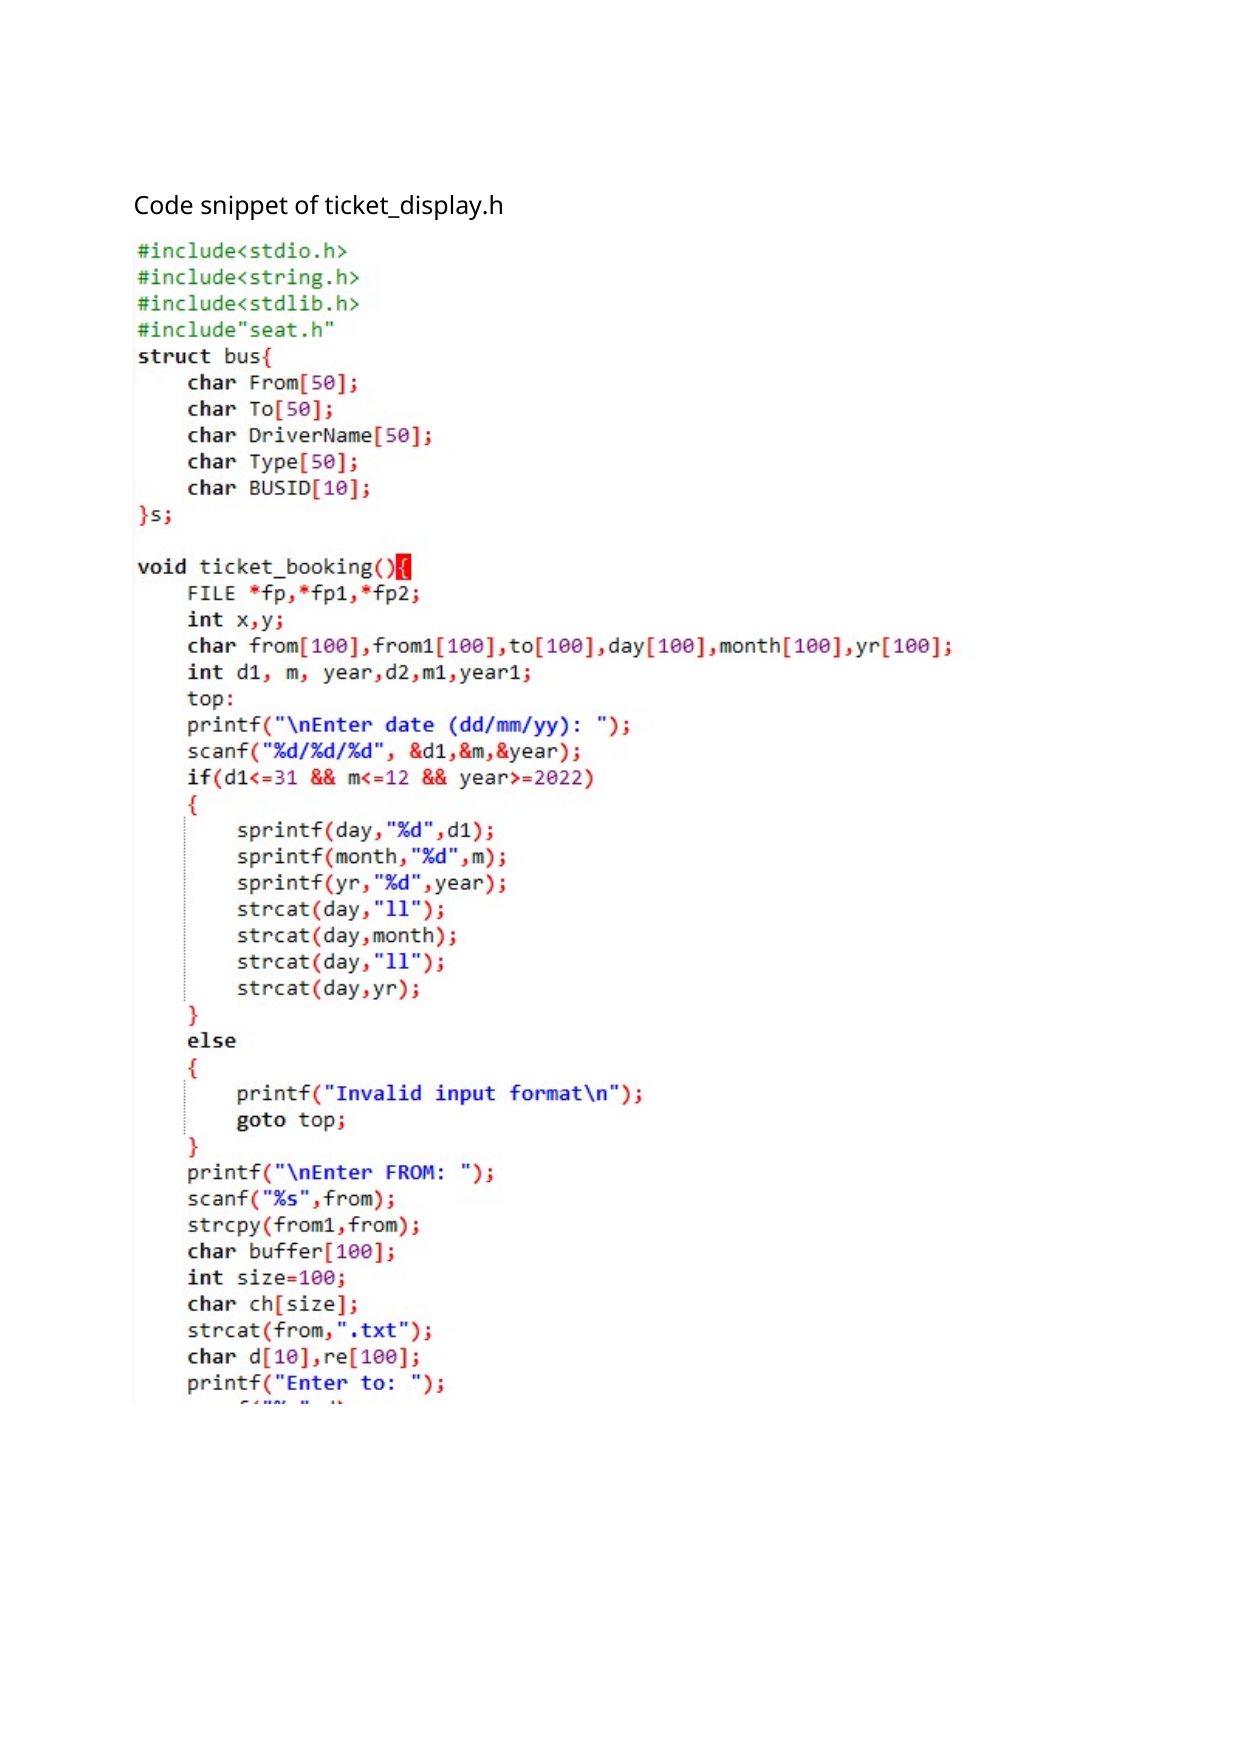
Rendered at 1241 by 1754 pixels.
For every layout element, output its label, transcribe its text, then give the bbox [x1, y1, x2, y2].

text Code snippet of ticket_display.h [133, 188, 1169, 222]
picture [133, 238, 1170, 1404]
